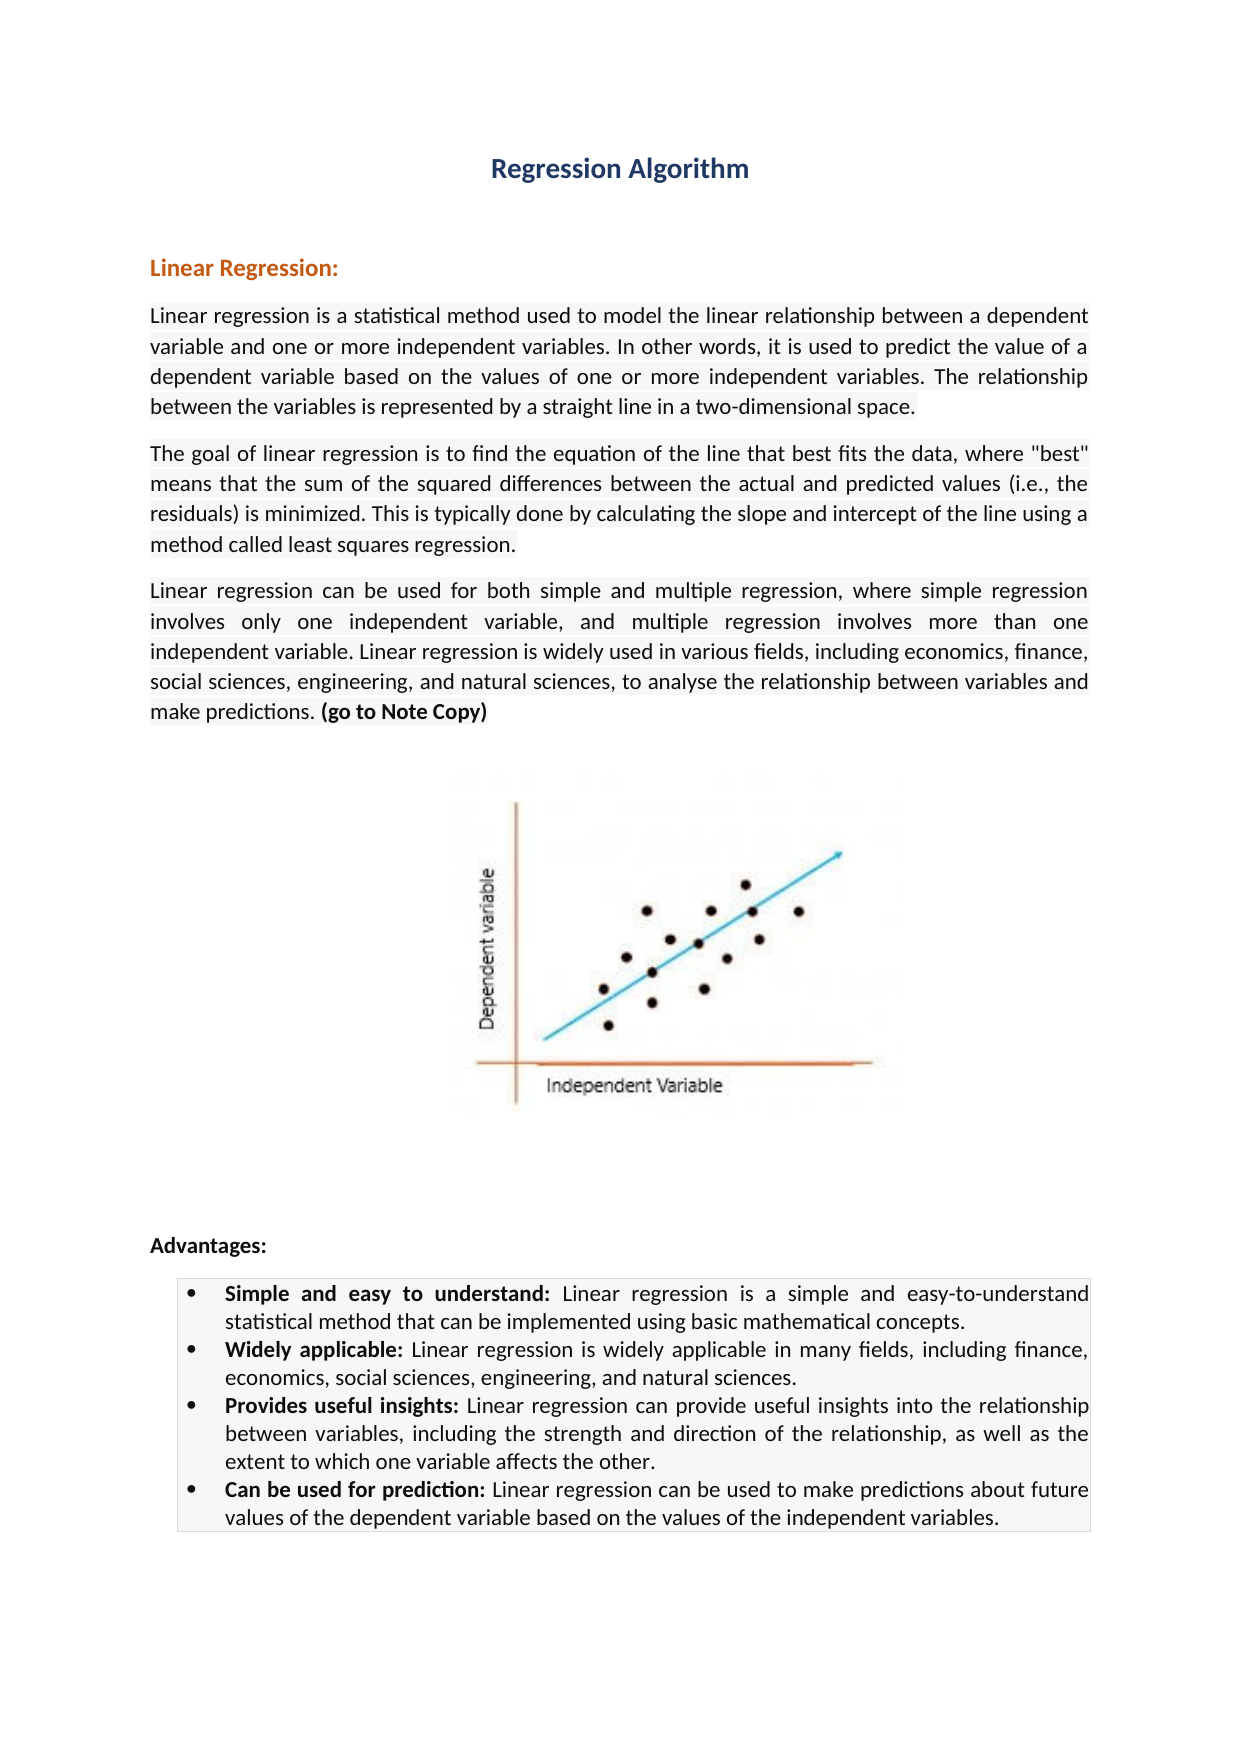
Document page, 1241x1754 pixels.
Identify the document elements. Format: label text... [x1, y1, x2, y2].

list Widely applicable: Linear regression is widely applicable in many fields, including finance, economics, social sciences, engineering, and natural sciences. [178, 1334, 1090, 1390]
list Simple and easy to understand: Linear regression is a simple and easy-to-understand statistical method that can be implemented using basic mathematical concepts. [178, 1279, 1090, 1334]
text The goal of linear regression is to find the equation of the line that best fits the data, where "best" means that the sum of the squared differences between the actual and predicted values (i.e., the residuals) is minimized. This is typically done by calculating the slope and intercept of the line using a method called least squares regression. [150, 527, 1090, 558]
text Linear regression can be used for both simple and multiple regression, where simple regression involves only one independent variable, and multiple regression involves more than one independent variable. Linear regression is widely used in various fields, including economics, finance, social sciences, engineering, and natural sciences, to analyse the relationship between variables and make predictions. (go to Note Copy) [150, 695, 1090, 725]
list Provides useful insights: Linear regression can provide useful insights into the relationship between variables, including the strength and direction of the relationship, as well as the extent to which one variable affects the other. [178, 1390, 1090, 1474]
text Advantages: [150, 1231, 1090, 1259]
list Can be used for prediction: Linear regression can be used to make predictions about future values of the dependent variable based on the values of the independent variables. [178, 1474, 1090, 1531]
text Linear regression is a statistical method used to model the linear relationship between a dependent variable and one or more independent variables. In other words, it is used to predict the value of a dependent variable based on the values of one or more independent variables. The relationship between the variables is represented by a straight line in a two-dimensional space. [150, 390, 1090, 420]
text Regression Algorithm [150, 150, 1090, 186]
picture [450, 774, 903, 1119]
text Linear Regression: [150, 252, 1090, 282]
